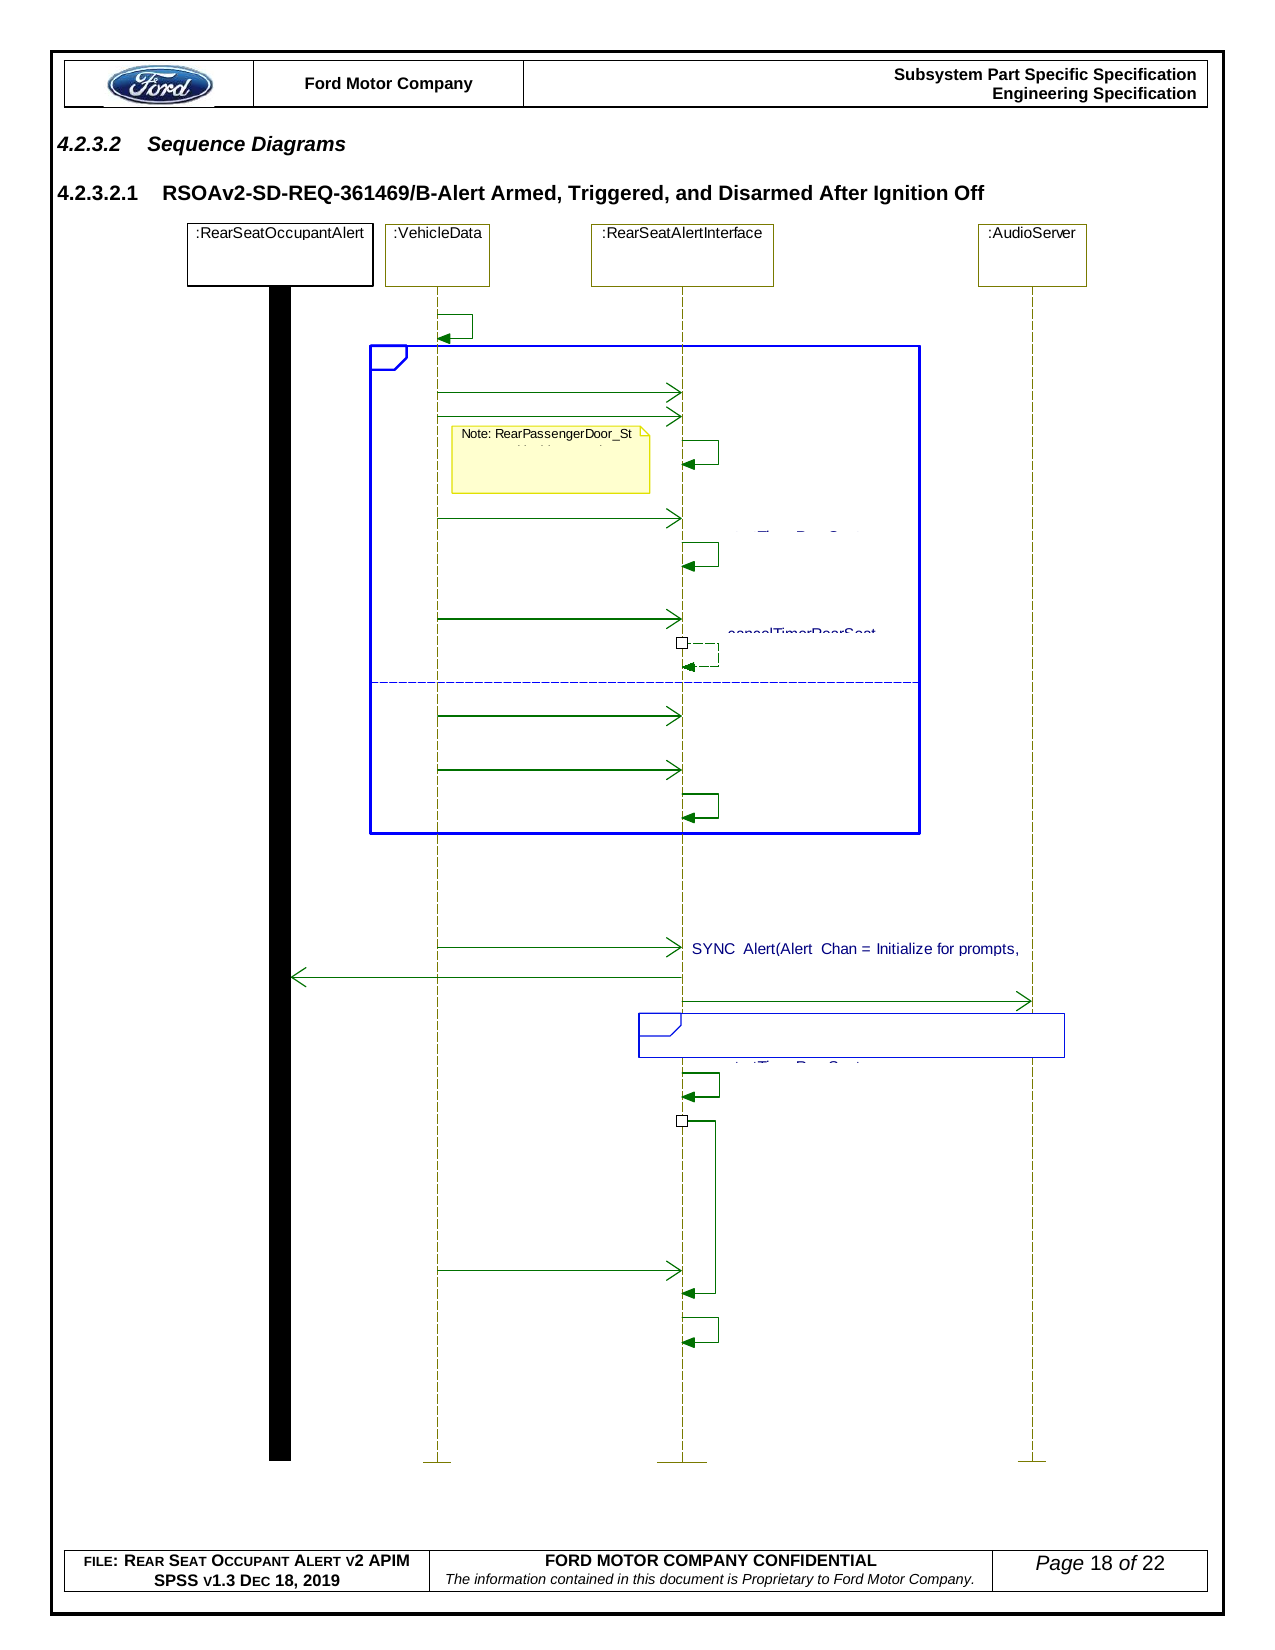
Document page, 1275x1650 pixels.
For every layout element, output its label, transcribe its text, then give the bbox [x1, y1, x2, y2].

subtitle Sequence Diagrams [57, 131, 1215, 155]
subtitle RSOAv2-SD-REQ-361469/B-Alert Armed, Triggered, and Disarmed After Ignition Off [57, 180, 1215, 204]
picture [103, 61, 215, 107]
